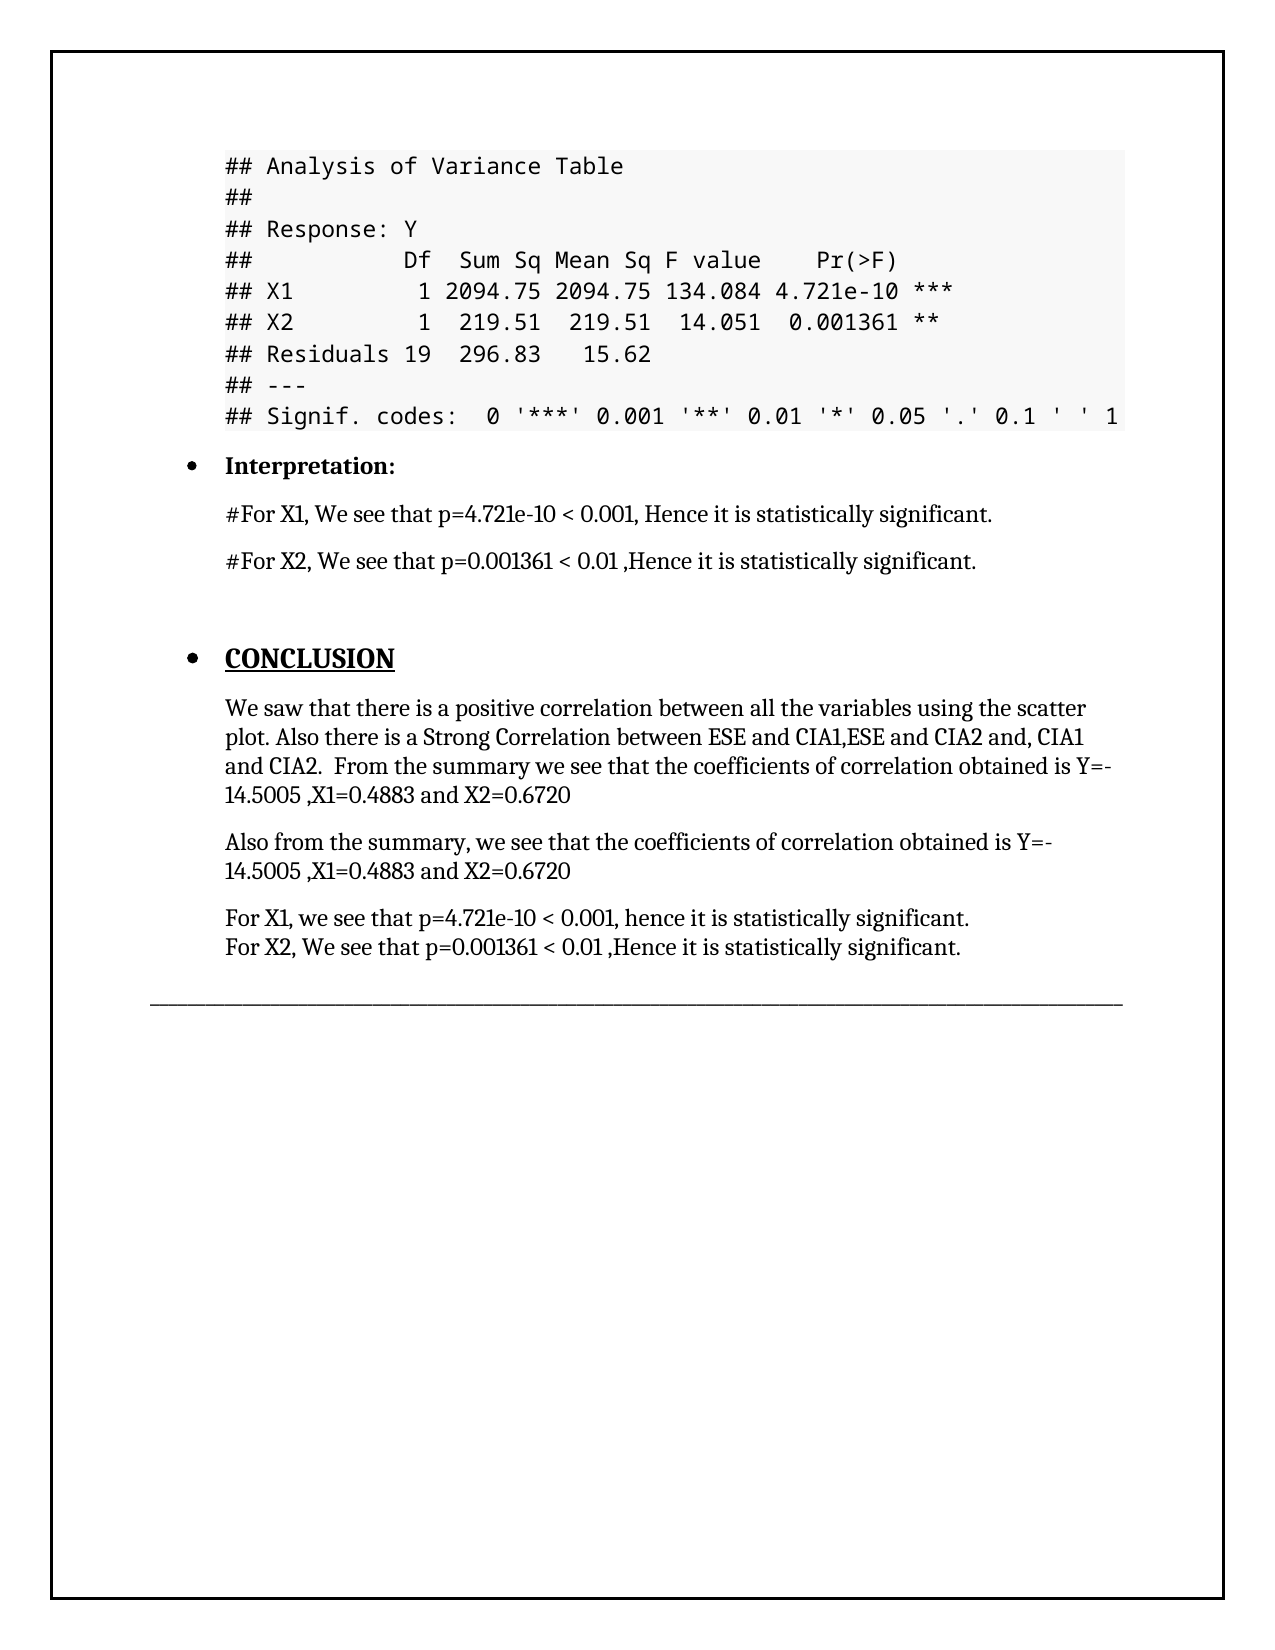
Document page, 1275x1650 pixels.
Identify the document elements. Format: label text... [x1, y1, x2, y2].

list Interpretation: [187, 452, 1125, 481]
text #For X2, We see that p=0.001361 < 0.01 ,Hence it is statistically significant. [225, 547, 1125, 576]
text ## Analysis of Variance Table ## ## Response: Y ## Df Sum Sq Mean Sq F value Pr(>F) ## X1 1 2094.75 2094.75 134.084 4.721e-10 *** ## X2 1 219.51 219.51 14.051 0.001361 ** ## Residuals 19 296.83 15.62 ## --- ## Signif. codes: 0 '***' 0.001 '**' 0.01 '*' 0.05 '.' 0.1 ' ' 1 [225, 150, 1125, 431]
text For X1, we see that p=4.721e-10 < 0.001, hence it is statistically significant. [225, 904, 1125, 933]
text #For X1, We see that p=4.721e-10 < 0.001, Hence it is statistically significant. [225, 499, 1125, 528]
text Also from the summary, we see that the coefficients of correlation obtained is Y=-14.5005 ,X1=0.4883 and X2=0.6720 [225, 828, 1125, 886]
text _________________________________________________________________________________________________________ [150, 981, 1125, 1009]
list CONCLUSION [187, 642, 1125, 676]
text We saw that there is a positive correlation between all the variables using the scatter plot. Also there is a Strong Correlation between ESE and CIA1,ESE and CIA2 and, CIA1 and CIA2. From the summary we see that the coefficients of correlation obtained is Y=-14.5005 ,X1=0.4883 and X2=0.6720 [225, 694, 1125, 809]
text For X2, We see that p=0.001361 < 0.01 ,Hence it is statistically significant. [225, 933, 1125, 962]
